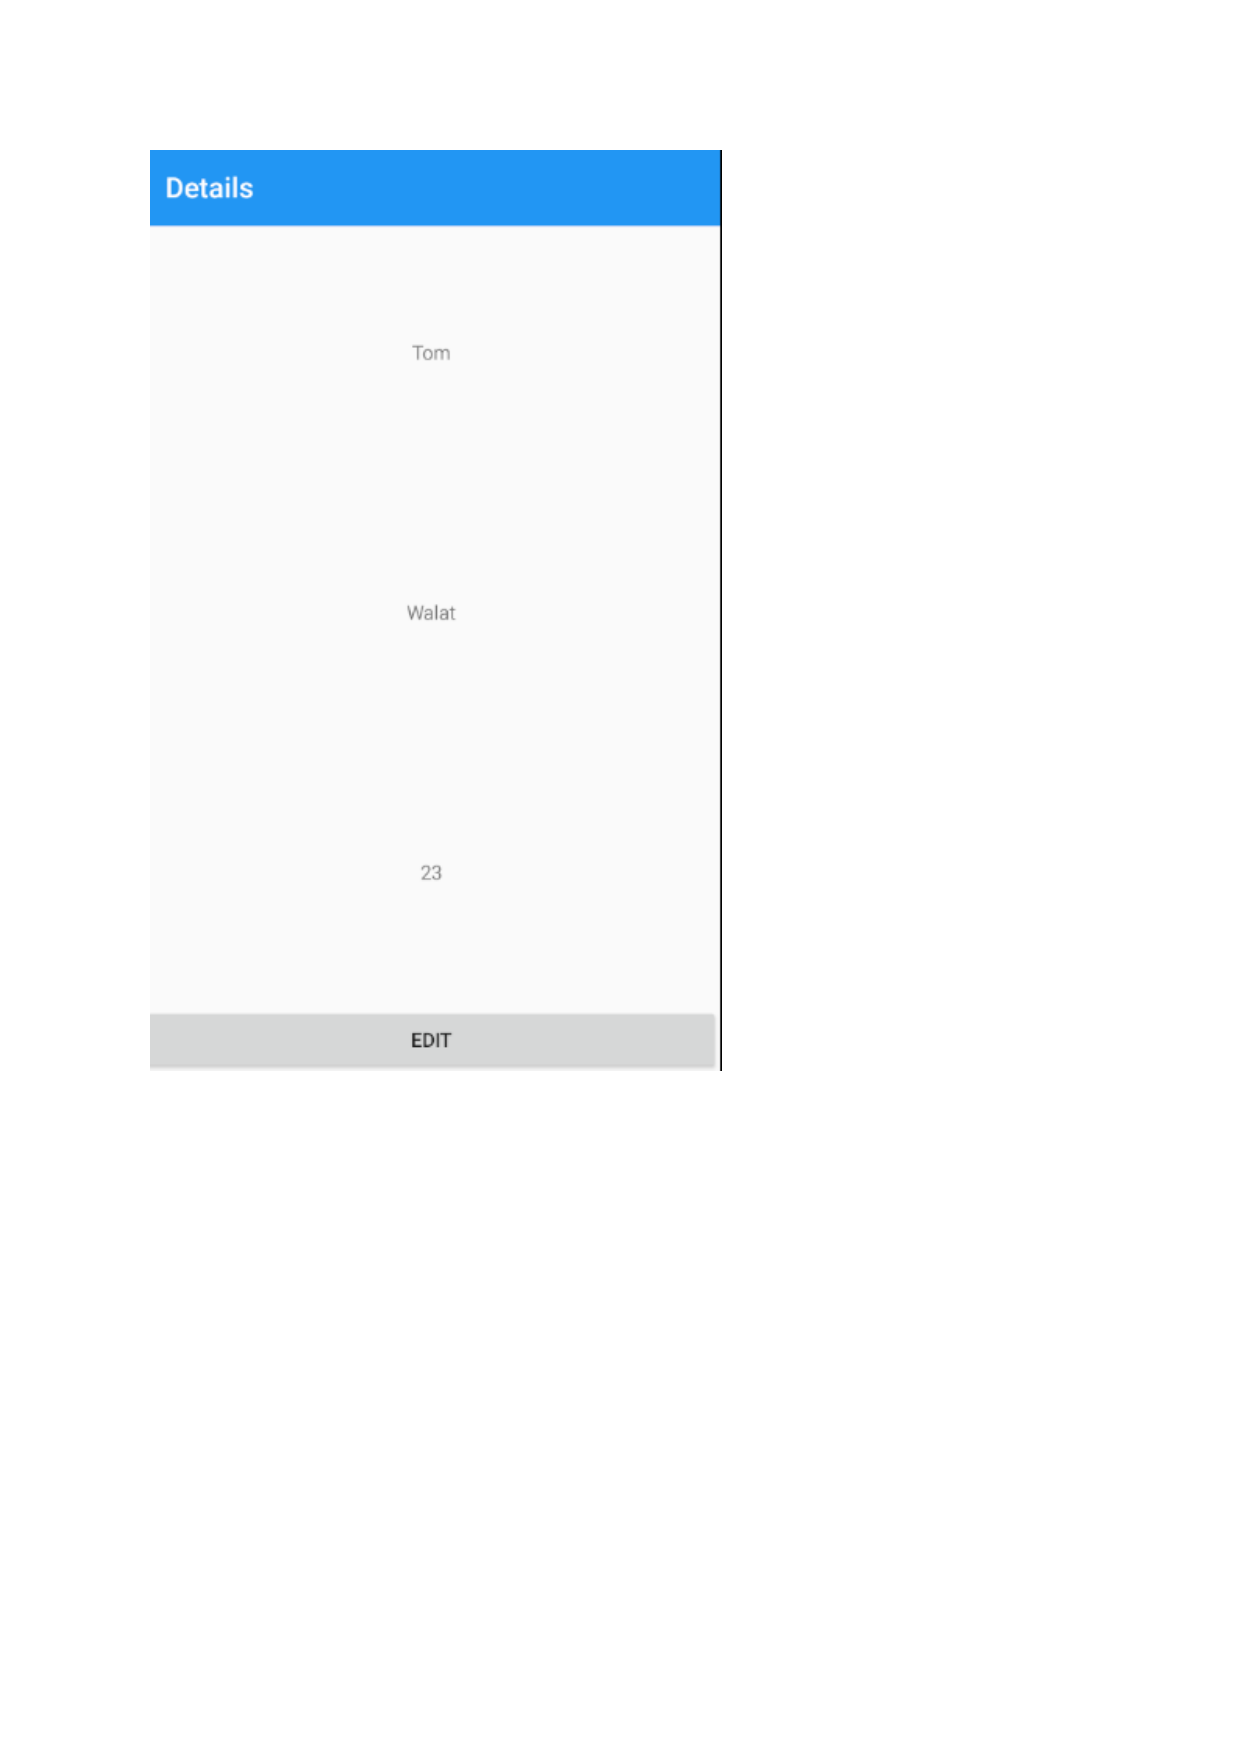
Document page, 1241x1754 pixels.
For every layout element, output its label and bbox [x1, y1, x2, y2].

picture [150, 150, 722, 1071]
